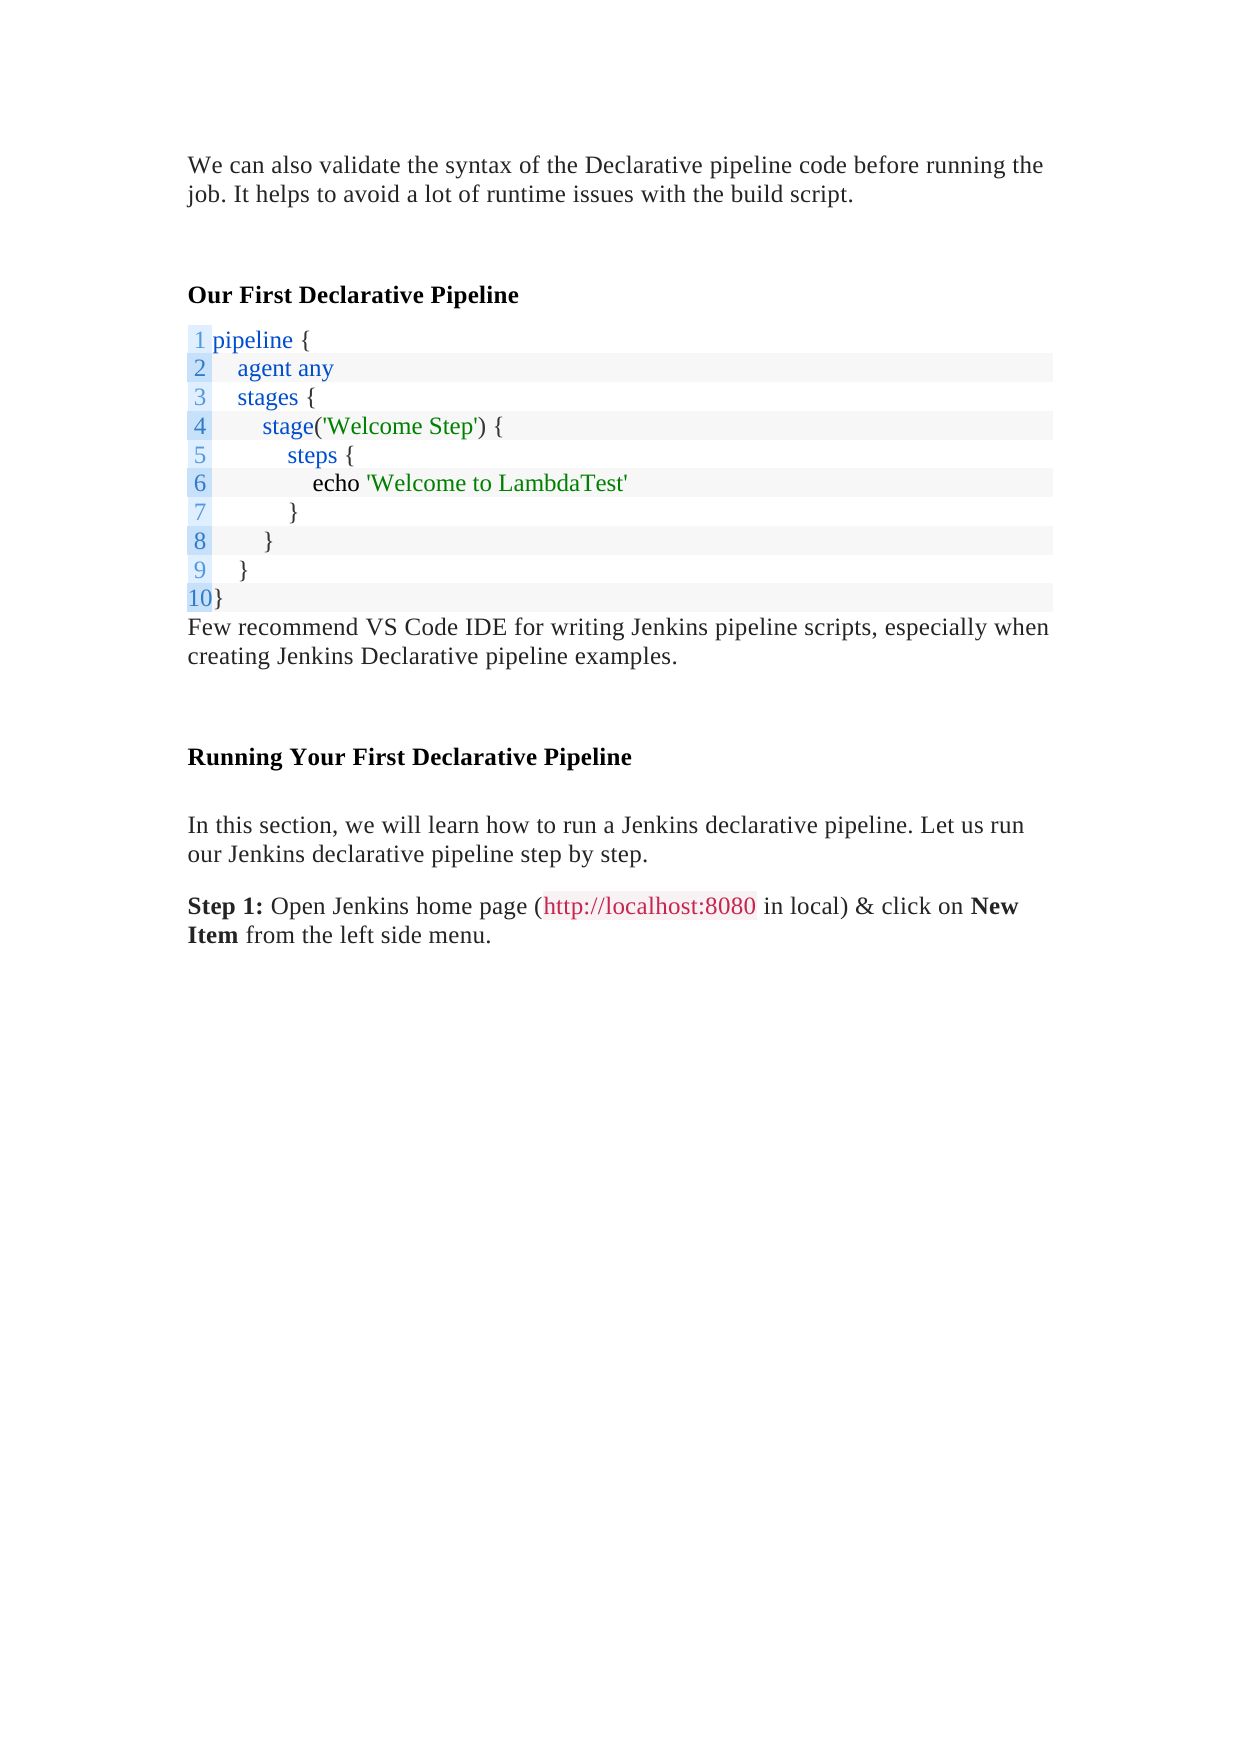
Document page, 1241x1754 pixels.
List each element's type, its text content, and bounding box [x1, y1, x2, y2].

table_header pipeline { agent any stages { stage('Welcome Step') { steps { echo 'Welcome to LambdaTest' } } } } [213, 497, 1053, 526]
table_header pipeline { agent any stages { stage('Welcome Step') { steps { echo 'Welcome to LambdaTest' } } } } [213, 440, 1053, 468]
text Step 1: Open Jenkins home page (http://localhost:8080 in local) & click on New Item from the left side menu. [492, 891, 1053, 949]
table_header pipeline { agent any stages { stage('Welcome Step') { steps { echo 'Welcome to LambdaTest' } } } } [213, 555, 1053, 583]
table_header pipeline { agent any stages { stage('Welcome Step') { steps { echo 'Welcome to LambdaTest' } } } } [213, 382, 1053, 411]
subtitle Running Your First Declarative Pipeline [187, 701, 1053, 771]
subtitle Our First Declarative Pipeline [187, 239, 1053, 309]
text Few recommend VS Code IDE for writing Jenkins pipeline scripts, especially when creating Jenkins Declarative pipeline examples. [679, 612, 1053, 670]
text We can also validate the syntax of the Declarative pipeline code before running the job. It helps to avoid a lot of runtime issues with the build script. [855, 150, 1053, 207]
table_header pipeline { agent any stages { stage('Welcome Step') { steps { echo 'Welcome to LambdaTest' } } } } [213, 325, 1053, 353]
text In this section, we will learn how to run a Jenkins declarative pipeline. Let us run our Jenkins declarative pipeline step by step. [649, 810, 1053, 868]
